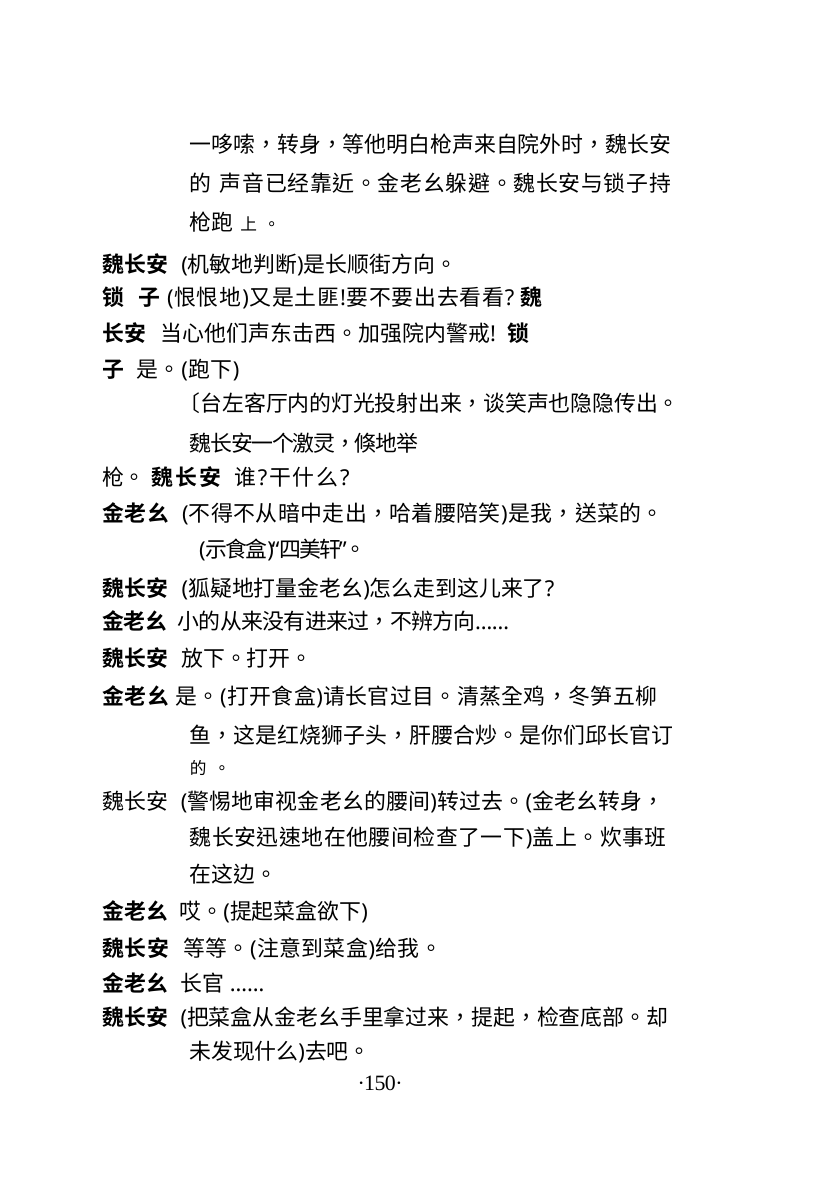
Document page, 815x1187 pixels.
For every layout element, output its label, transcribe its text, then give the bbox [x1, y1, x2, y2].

text 金老幺 是。(打开食盒)请长官过目。清蒸全鸡，冬笋五柳 鱼，这是红烧狮子头，肝腰合炒。是你们邱长官订 的 。 [102, 681, 673, 779]
text 魏长安 放下。打开。 [102, 644, 692, 672]
text 锁 子 (恨恨地)又是土匪!要不要出去看看? 魏长安 当心他们声东击西。加强院内警戒! 锁 子 是。(跑下) [102, 282, 546, 383]
text 魏长安 (警惕地审视金老幺的腰间)转过去。(金老幺转身， 魏长安迅速地在他腰间检查了一下)盖上。炊事班 在这边。 [102, 786, 683, 888]
text 魏长安 (狐疑地打量金老幺)怎么走到这儿来了? 金老幺 小的从来没有进来过，不辨方向…… [102, 573, 570, 636]
text 魏长安 (机敏地判断)是长顺街方向。 [102, 250, 692, 278]
text 魏长安 等等。(注意到菜盒)给我。 金老幺 长官 …… [102, 933, 451, 997]
text 魏长安 (把菜盒从金老幺手里拿过来，提起，检查底部。却 未发现什么)去吧。 [102, 1002, 675, 1066]
text 金老幺 (不得不从暗中走出，哈着腰陪笑)是我，送菜的。 (示食盒)“四美轩”。 [102, 498, 679, 564]
text 一哆嗦，转身，等他明白枪声来自院外时，魏长安的 声音已经靠近。金老幺躲避。魏长安与锁子持枪跑 上 。 [189, 129, 672, 236]
text 魏长安一个激灵，倏地举枪。 魏长安 谁?干什么? [102, 428, 459, 492]
text 金老幺 哎。(提起菜盒欲下) [102, 898, 692, 925]
text 〔台左客厅内的灯光投射出来，谈笑声也隐隐传出。 [179, 389, 692, 416]
